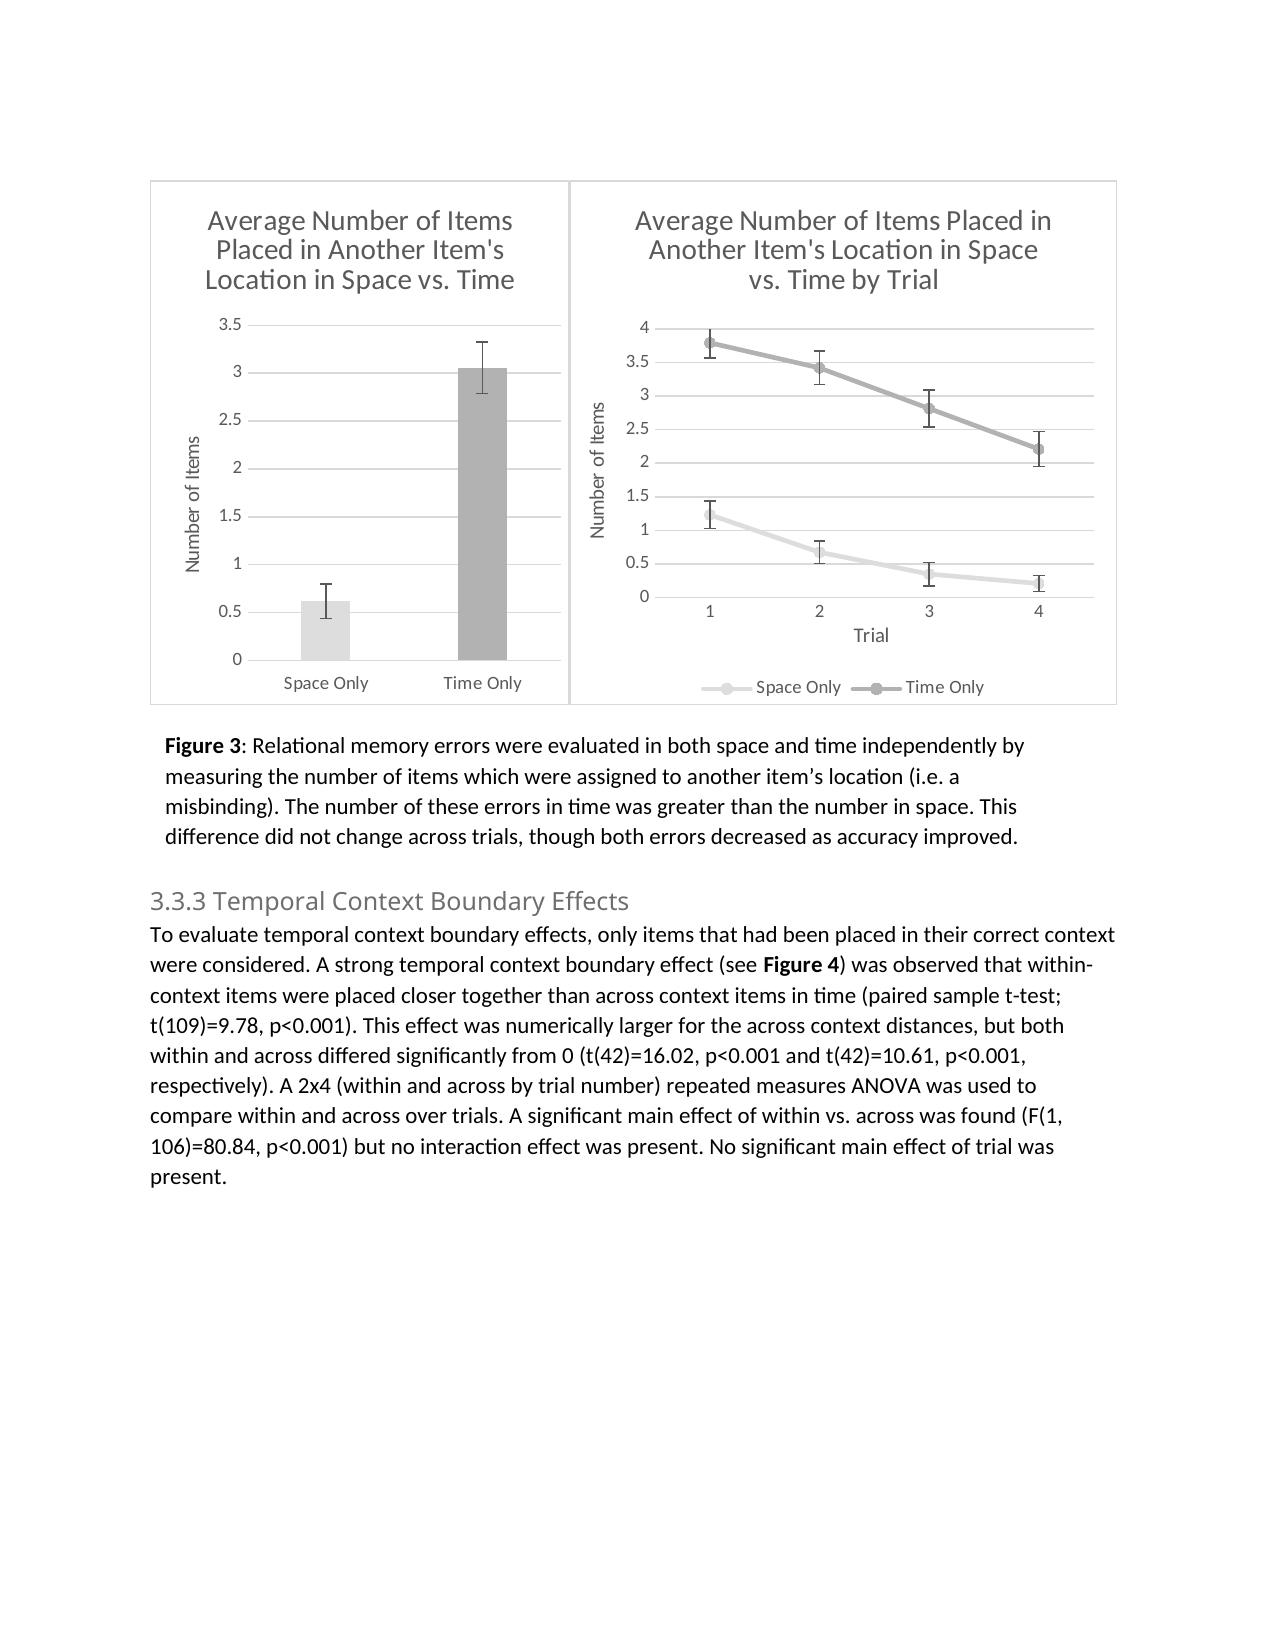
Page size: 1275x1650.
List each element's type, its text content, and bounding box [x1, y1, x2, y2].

subtitle 3.3.3 Temporal Context Boundary Effects [150, 884, 1125, 918]
text To evaluate temporal context boundary effects, only items that had been placed in their correct context were considered. A strong temporal context boundary effect (see Figure 4) was observed that within-context items were placed closer together than across context items in time (paired sample t-test; t(109)=9.78, p<0.001). This effect was numerically larger for the across context distances, but both within and across differed significantly from 0 (t(42)=16.02, p<0.001 and t(42)=10.61, p<0.001, respectively). A 2x4 (within and across by trial number) repeated measures ANOVA was used to compare within and across over trials. A significant main effect of within vs. across was found (F(1, 106)=80.84, p<0.001) but no interaction effect was present. No significant main effect of trial was present. [150, 920, 1125, 1190]
